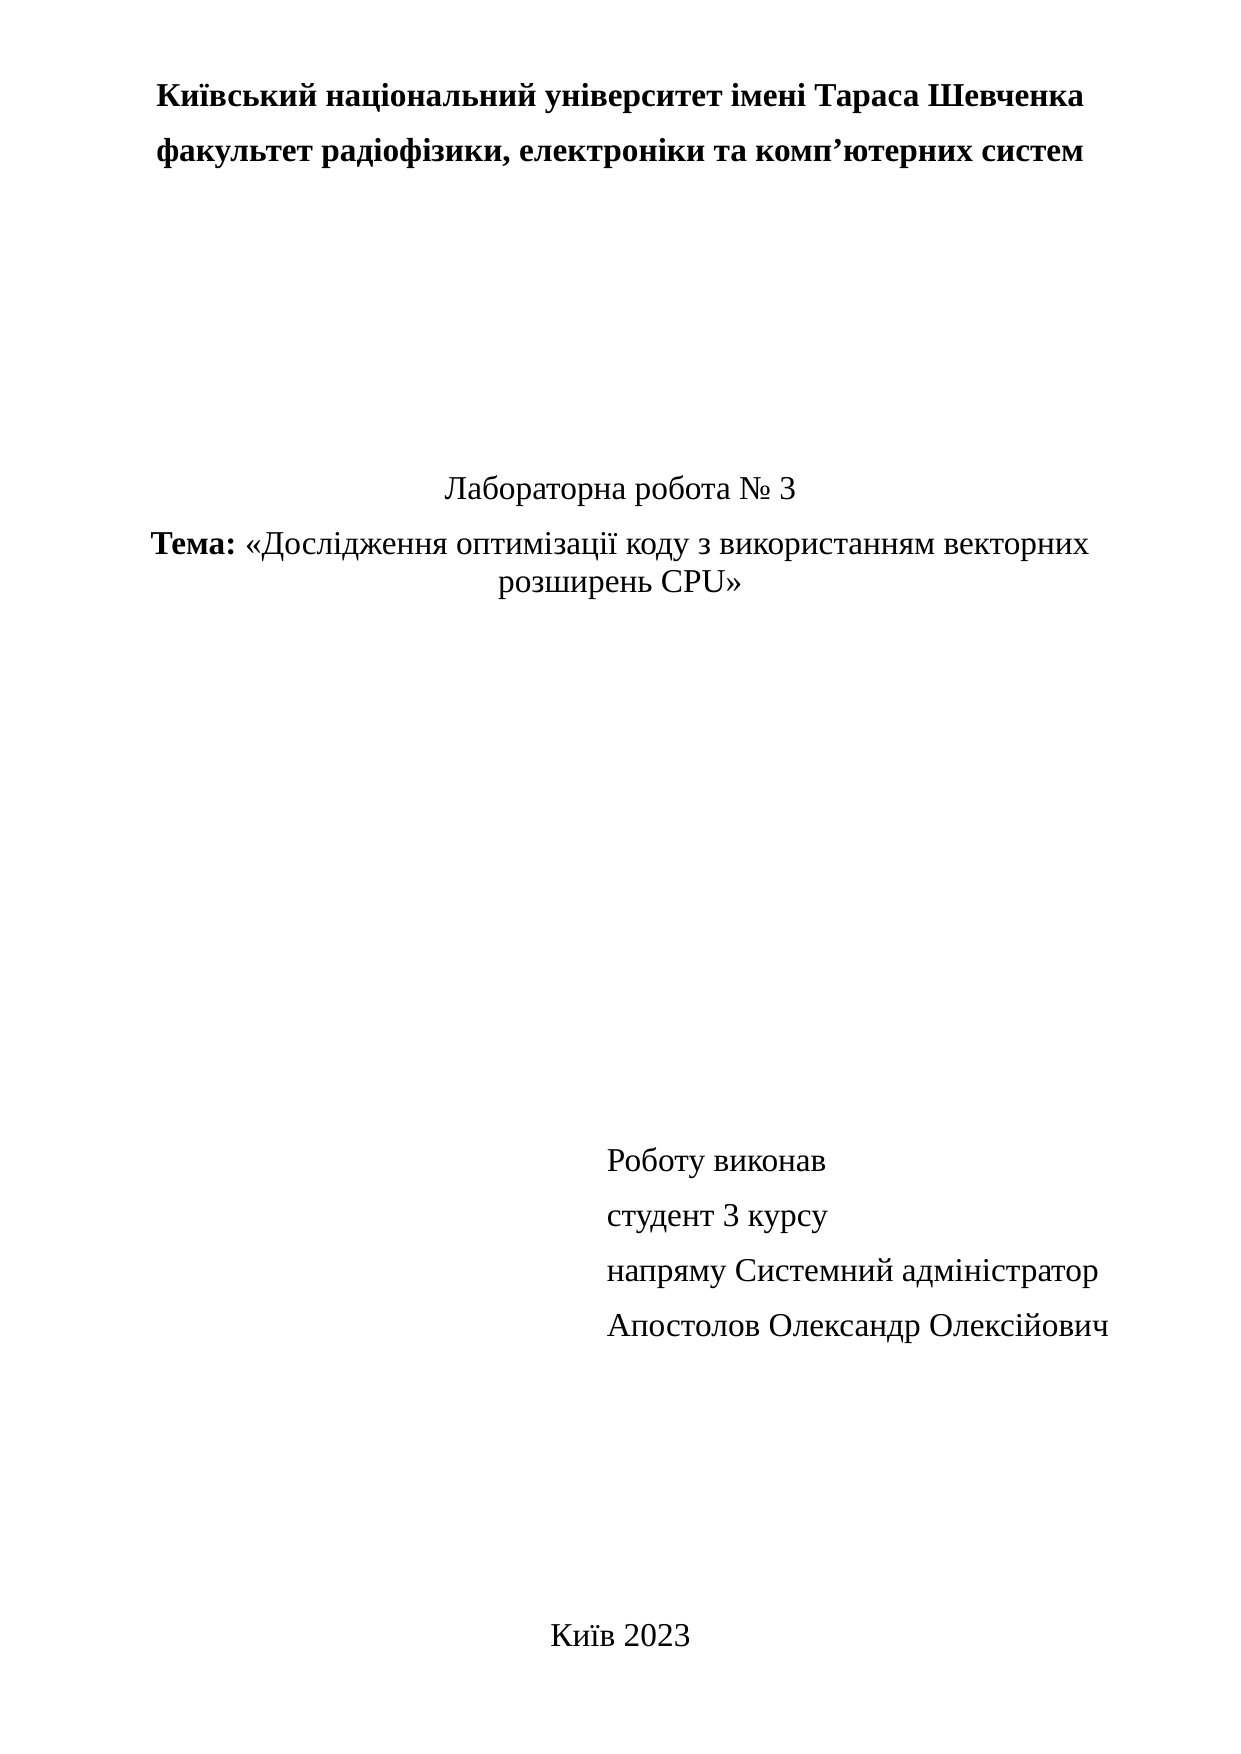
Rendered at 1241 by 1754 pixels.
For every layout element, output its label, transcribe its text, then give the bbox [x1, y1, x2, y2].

text Апостолов Олександр Олексійович [607, 1306, 1165, 1344]
text Лабораторна робота № 3 [75, 468, 1165, 506]
text Київський національний університет імені Тараса Шевченка [75, 75, 1165, 113]
text Київ 2023 [75, 1615, 1165, 1653]
text напряму Системний адміністратор [607, 1251, 1165, 1289]
text студент 3 курсу [607, 1196, 1165, 1234]
text факультет радіофізики, електроніки та комп’ютерних систем [75, 130, 1165, 168]
text Тема: «Дослідження оптимізації коду з використанням векторних розширень CPU» [75, 523, 1165, 600]
text Роботу виконав [607, 1141, 1165, 1179]
